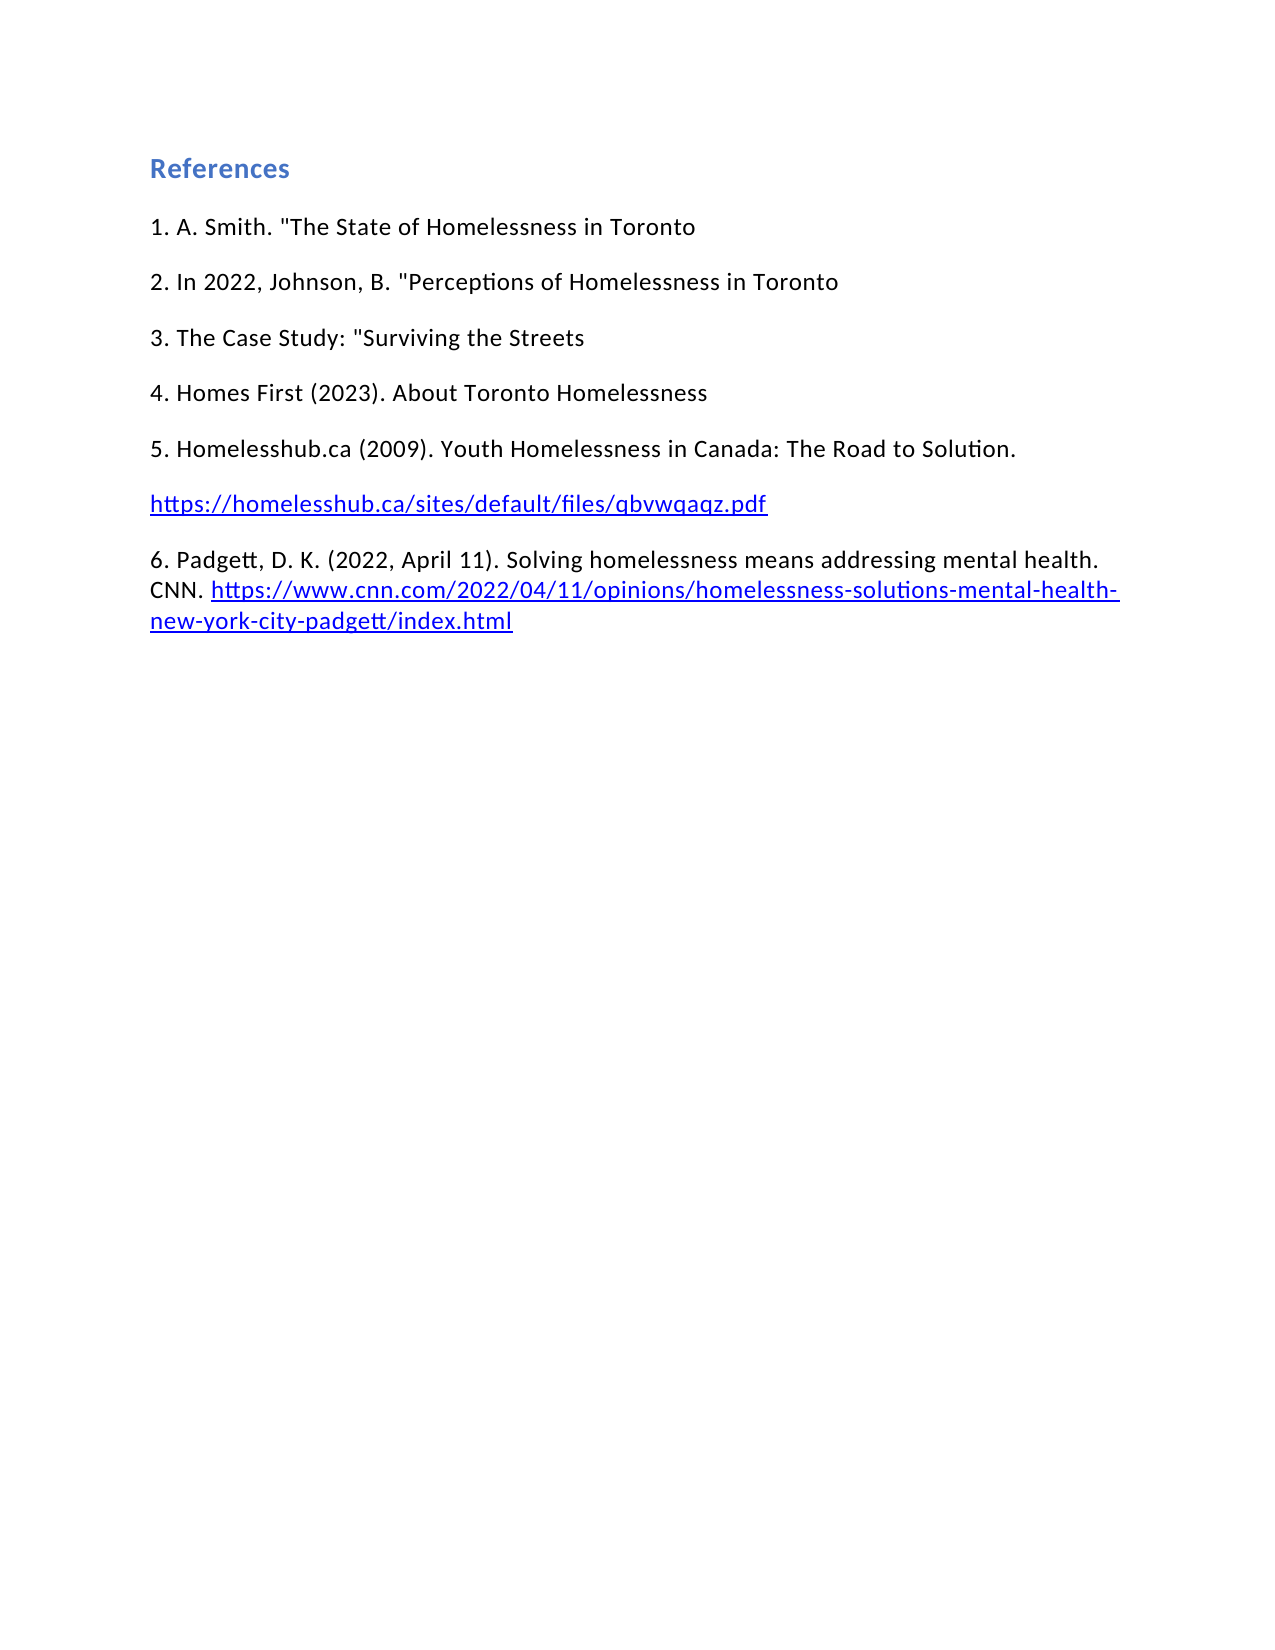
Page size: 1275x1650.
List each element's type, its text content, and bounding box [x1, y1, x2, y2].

text 6. Padgett, D. K. (2022, April 11). Solving homelessness means addressing mental health. CNN. https://www.cnn.com/2022/04/11/opinions/homelessness-solutions-mental-health-new-york-city-padgett/index.html [150, 544, 1125, 635]
text 2. In 2022, Johnson, B. "Perceptions of Homelessness in Toronto [150, 266, 1125, 297]
text 1. A. Smith. "The State of Homelessness in Toronto [150, 211, 1125, 241]
text 3. The Case Study: "Surviving the Streets [150, 322, 1125, 352]
text References [150, 150, 1125, 186]
text 4. Homes First (2023). About Toronto Homelessness [150, 377, 1125, 408]
text 5. Homelesshub.ca (2009). Youth Homelessness in Canada: The Road to Solution. [150, 433, 1125, 463]
text https://homelesshub.ca/sites/default/files/qbvwqaqz.pdf [150, 488, 1125, 519]
